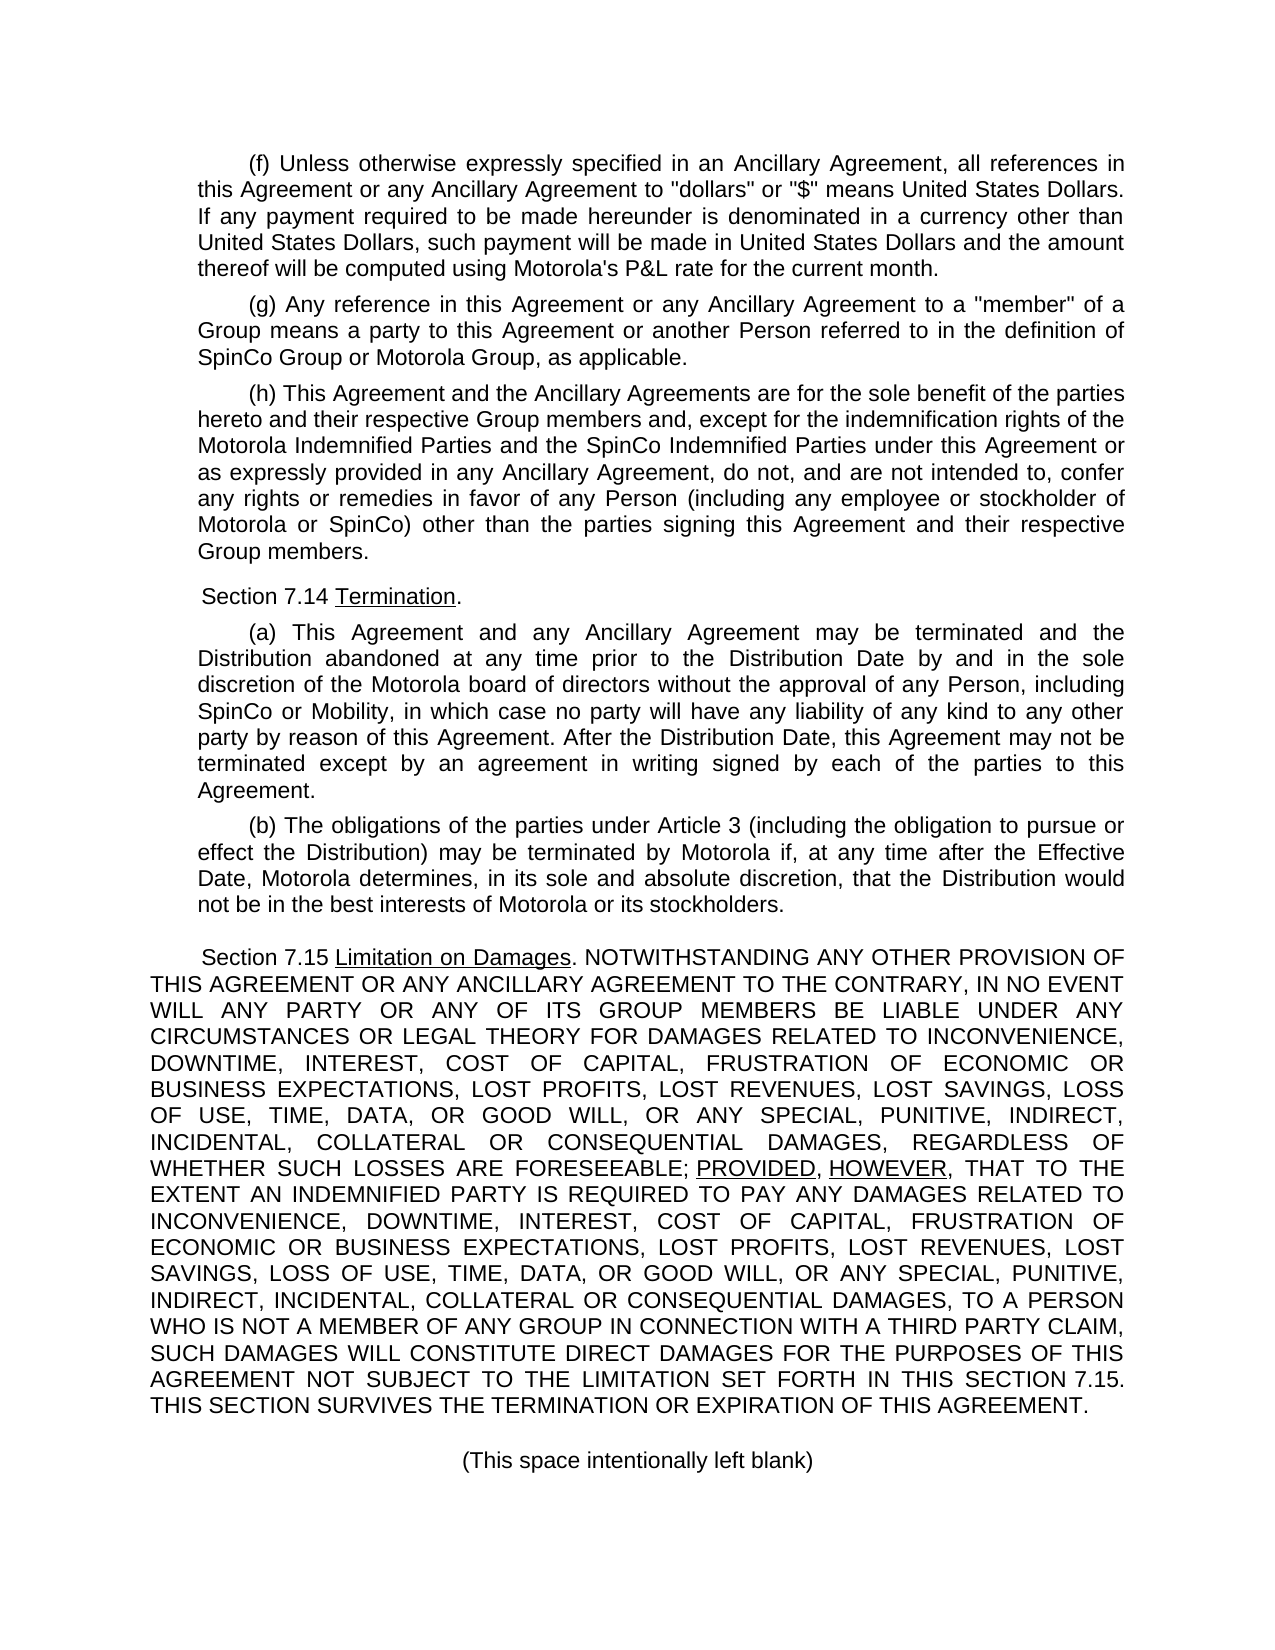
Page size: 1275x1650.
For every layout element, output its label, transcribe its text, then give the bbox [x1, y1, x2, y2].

text (g) Any reference in this Agreement or any Ancillary Agreement to a "member" of a Group means a party to this Agreement or another Person referred to in the definition of SpinCo Group or Motorola Group, as applicable. [197, 291, 1125, 370]
text (a) This Agreement and any Ancillary Agreement may be terminated and the Distribution abandoned at any time prior to the Distribution Date by and in the sole discretion of the Motorola board of directors without the approval of any Person, including SpinCo or Mobility, in which case no party will have any liability of any kind to any other party by reason of this Agreement. After the Distribution Date, this Agreement may not be terminated except by an agreement in writing signed by each of the parties to this Agreement. [197, 618, 1125, 803]
text (This space intentionally left blank) [150, 1447, 1125, 1473]
text Section 7.14 Termination. [150, 583, 1125, 609]
text (h) This Agreement and the Ancillary Agreements are for the sole benefit of the parties hereto and their respective Group members and, except for the indemnification rights of the Motorola Indemnified Parties and the SpinCo Indemnified Parties under this Agreement or as expressly provided in any Ancillary Agreement, do not, and are not intended to, confer any rights or remedies in favor of any Person (including any employee or stockholder of Motorola or SpinCo) other than the parties signing this Agreement and their respective Group members. [197, 379, 1125, 564]
text (b) The obligations of the parties under Article 3 (including the obligation to pursue or effect the Distribution) may be terminated by Motorola if, at any time after the Effective Date, Motorola determines, in its sole and absolute discretion, that the Distribution would not be in the best interests of Motorola or its stockholders. [197, 812, 1125, 918]
text (f) Unless otherwise expressly specified in an Ancillary Agreement, all references in this Agreement or any Ancillary Agreement to "dollars" or "$" means United States Dollars. If any payment required to be made hereunder is denominated in a currency other than United States Dollars, such payment will be made in United States Dollars and the amount thereof will be computed using Motorola's P&L rate for the current month. [197, 150, 1125, 282]
text Section 7.15 Limitation on Damages. NOTWITHSTANDING ANY OTHER PROVISION OF THIS AGREEMENT OR ANY ANCILLARY AGREEMENT TO THE CONTRARY, IN NO EVENT WILL ANY PARTY OR ANY OF ITS GROUP MEMBERS BE LIABLE UNDER ANY CIRCUMSTANCES OR LEGAL THEORY FOR DAMAGES RELATED TO INCONVENIENCE, DOWNTIME, INTEREST, COST OF CAPITAL, FRUSTRATION OF ECONOMIC OR BUSINESS EXPECTATIONS, LOST PROFITS, LOST REVENUES, LOST SAVINGS, LOSS OF USE, TIME, DATA, OR GOOD WILL, OR ANY SPECIAL, PUNITIVE, INDIRECT, INCIDENTAL, COLLATERAL OR CONSEQUENTIAL DAMAGES, REGARDLESS OF WHETHER SUCH LOSSES ARE FORESEEABLE; PROVIDED, HOWEVER, THAT TO THE EXTENT AN INDEMNIFIED PARTY IS REQUIRED TO PAY ANY DAMAGES RELATED TO INCONVENIENCE, DOWNTIME, INTEREST, COST OF CAPITAL, FRUSTRATION OF ECONOMIC OR BUSINESS EXPECTATIONS, LOST PROFITS, LOST REVENUES, LOST SAVINGS, LOSS OF USE, TIME, DATA, OR GOOD WILL, OR ANY SPECIAL, PUNITIVE, INDIRECT, INCIDENTAL, COLLATERAL OR CONSEQUENTIAL DAMAGES, TO A PERSON WHO IS NOT A MEMBER OF ANY GROUP IN CONNECTION WITH A THIRD PARTY CLAIM, SUCH DAMAGES WILL CONSTITUTE DIRECT DAMAGES FOR THE PURPOSES OF THIS AGREEMENT NOT SUBJECT TO THE LIMITATION SET FORTH IN THIS SECTION 7.15. THIS SECTION SURVIVES THE TERMINATION OR EXPIRATION OF THIS AGREEMENT. [150, 944, 1125, 1418]
